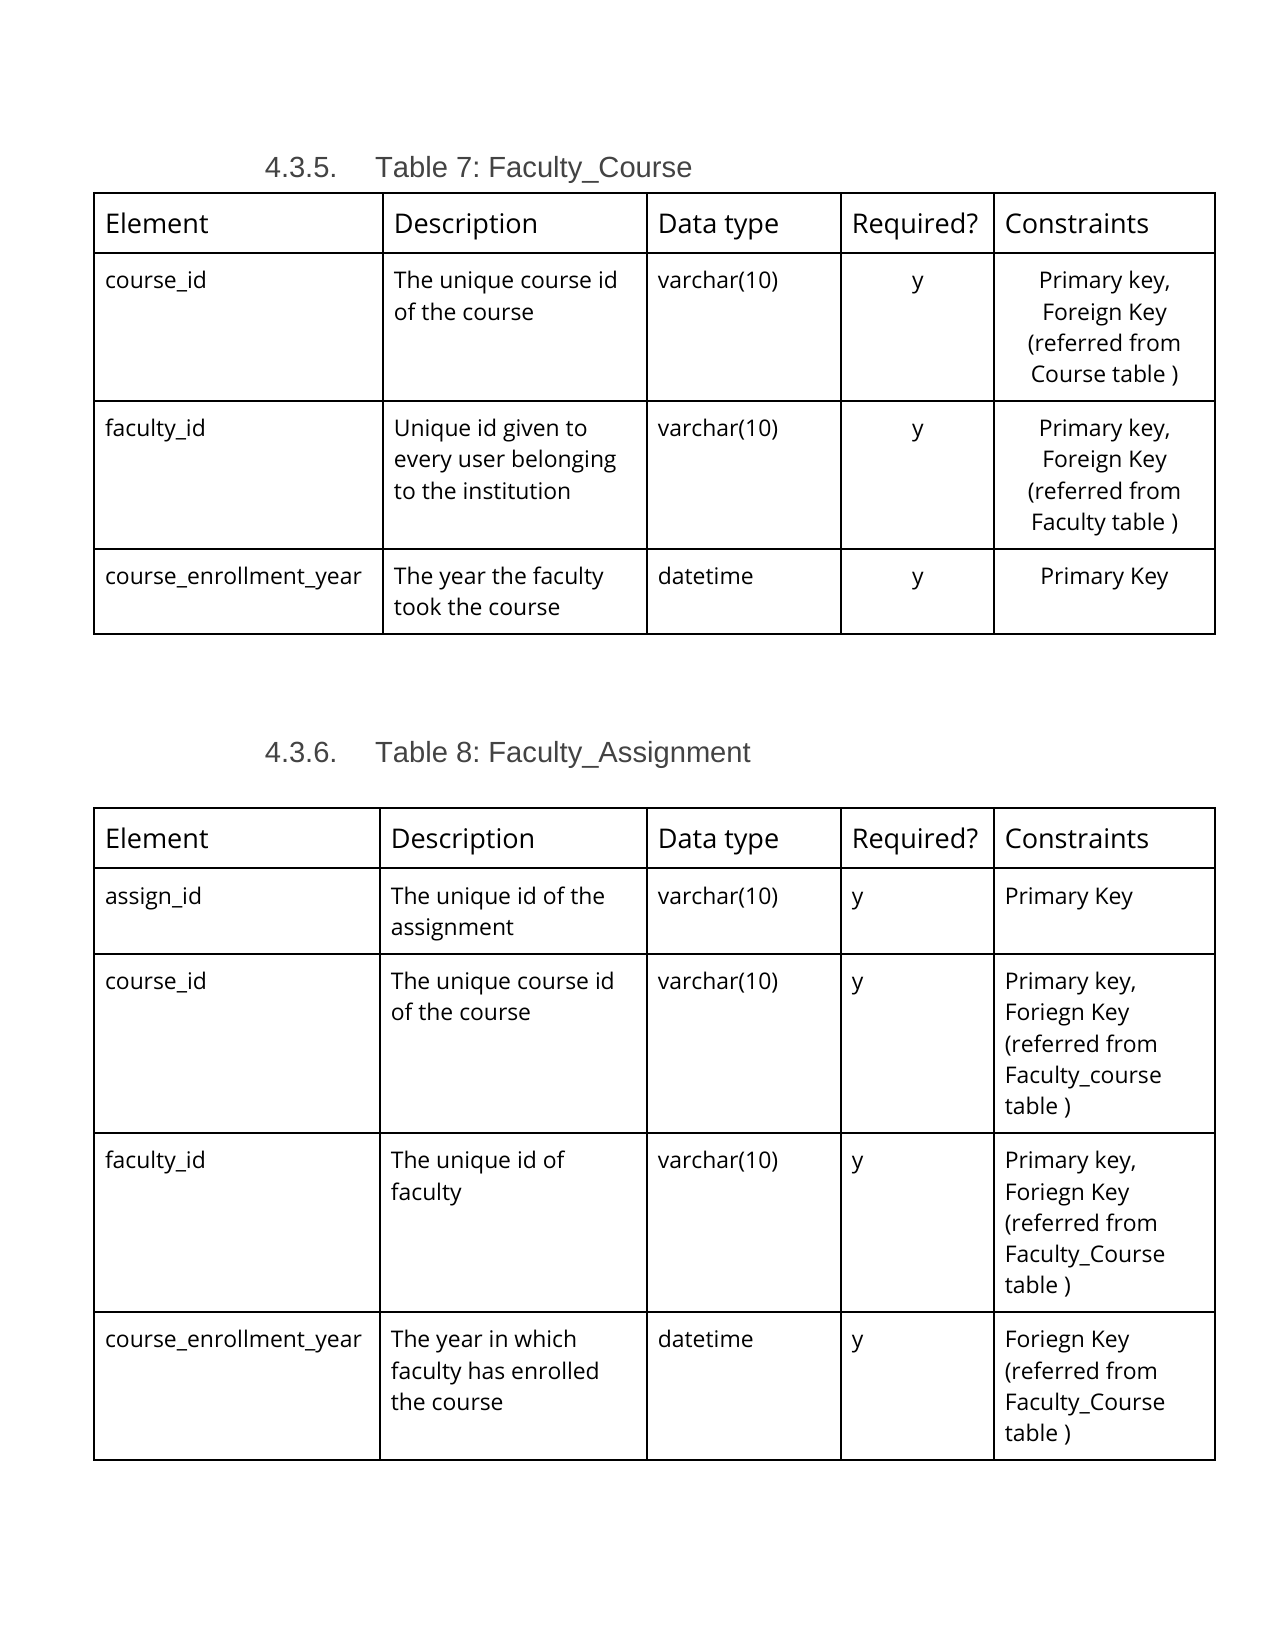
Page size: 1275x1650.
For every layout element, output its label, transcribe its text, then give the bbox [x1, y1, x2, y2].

table_cell The unique id of faculty [381, 1134, 646, 1311]
table_header Element [95, 809, 379, 867]
table_cell Primary key, Foriegn Key (referred from Faculty_course table ) [995, 955, 1214, 1132]
table_cell y [842, 869, 993, 952]
table_cell The year in which faculty has enrolled the course [381, 1313, 646, 1459]
table_header Required? [842, 809, 993, 867]
table_cell varchar(10) [648, 869, 840, 952]
table_cell Primary Key [995, 550, 1214, 633]
table_cell Foriegn Key (referred from Faculty_Course table ) [995, 1313, 1214, 1459]
table_cell y [842, 550, 993, 633]
table_header Required? [842, 194, 993, 252]
subtitle Table 7: Faculty_Course [337, 150, 1125, 183]
table_cell y [842, 402, 993, 547]
table_cell Primary key, Foreign Key (referred from Faculty table ) [995, 402, 1214, 547]
table_cell Primary key, Foreign Key (referred from Course table ) [995, 254, 1214, 399]
table_cell The unique course id of the course [381, 955, 646, 1132]
table_cell course_id [95, 254, 382, 399]
table_cell course_enrollment_year [95, 1313, 379, 1459]
table_cell faculty_id [95, 1134, 379, 1311]
table_cell Primary Key [995, 869, 1214, 952]
table_cell course_id [95, 955, 379, 1132]
table_cell datetime [648, 550, 840, 633]
table_cell The unique course id of the course [384, 254, 646, 399]
table_header Constraints [995, 194, 1214, 252]
table_cell assign_id [95, 869, 379, 952]
table_header Data type [648, 194, 840, 252]
table_cell The year the faculty took the course [384, 550, 646, 633]
table_cell course_enrollment_year [95, 550, 382, 633]
table_cell varchar(10) [648, 955, 840, 1132]
table_cell faculty_id [95, 402, 382, 547]
table_cell y [842, 1134, 993, 1311]
table_cell varchar(10) [648, 254, 840, 399]
table_header Description [381, 809, 646, 867]
subtitle Table 8: Faculty_Assignment [337, 735, 1125, 769]
table_header Element [95, 194, 382, 252]
table_cell y [842, 1313, 993, 1459]
table_cell Unique id given to every user belonging to the institution [384, 402, 646, 547]
table_cell y [842, 955, 993, 1132]
table_header Data type [648, 809, 840, 867]
table_cell varchar(10) [648, 1134, 840, 1311]
table_header Constraints [995, 809, 1214, 867]
table_cell varchar(10) [648, 402, 840, 547]
table_cell datetime [648, 1313, 840, 1459]
table_header Description [384, 194, 646, 252]
table_cell Primary key, Foriegn Key (referred from Faculty_Course table ) [995, 1134, 1214, 1311]
table_cell y [842, 254, 993, 399]
table_cell The unique id of the assignment [381, 869, 646, 952]
